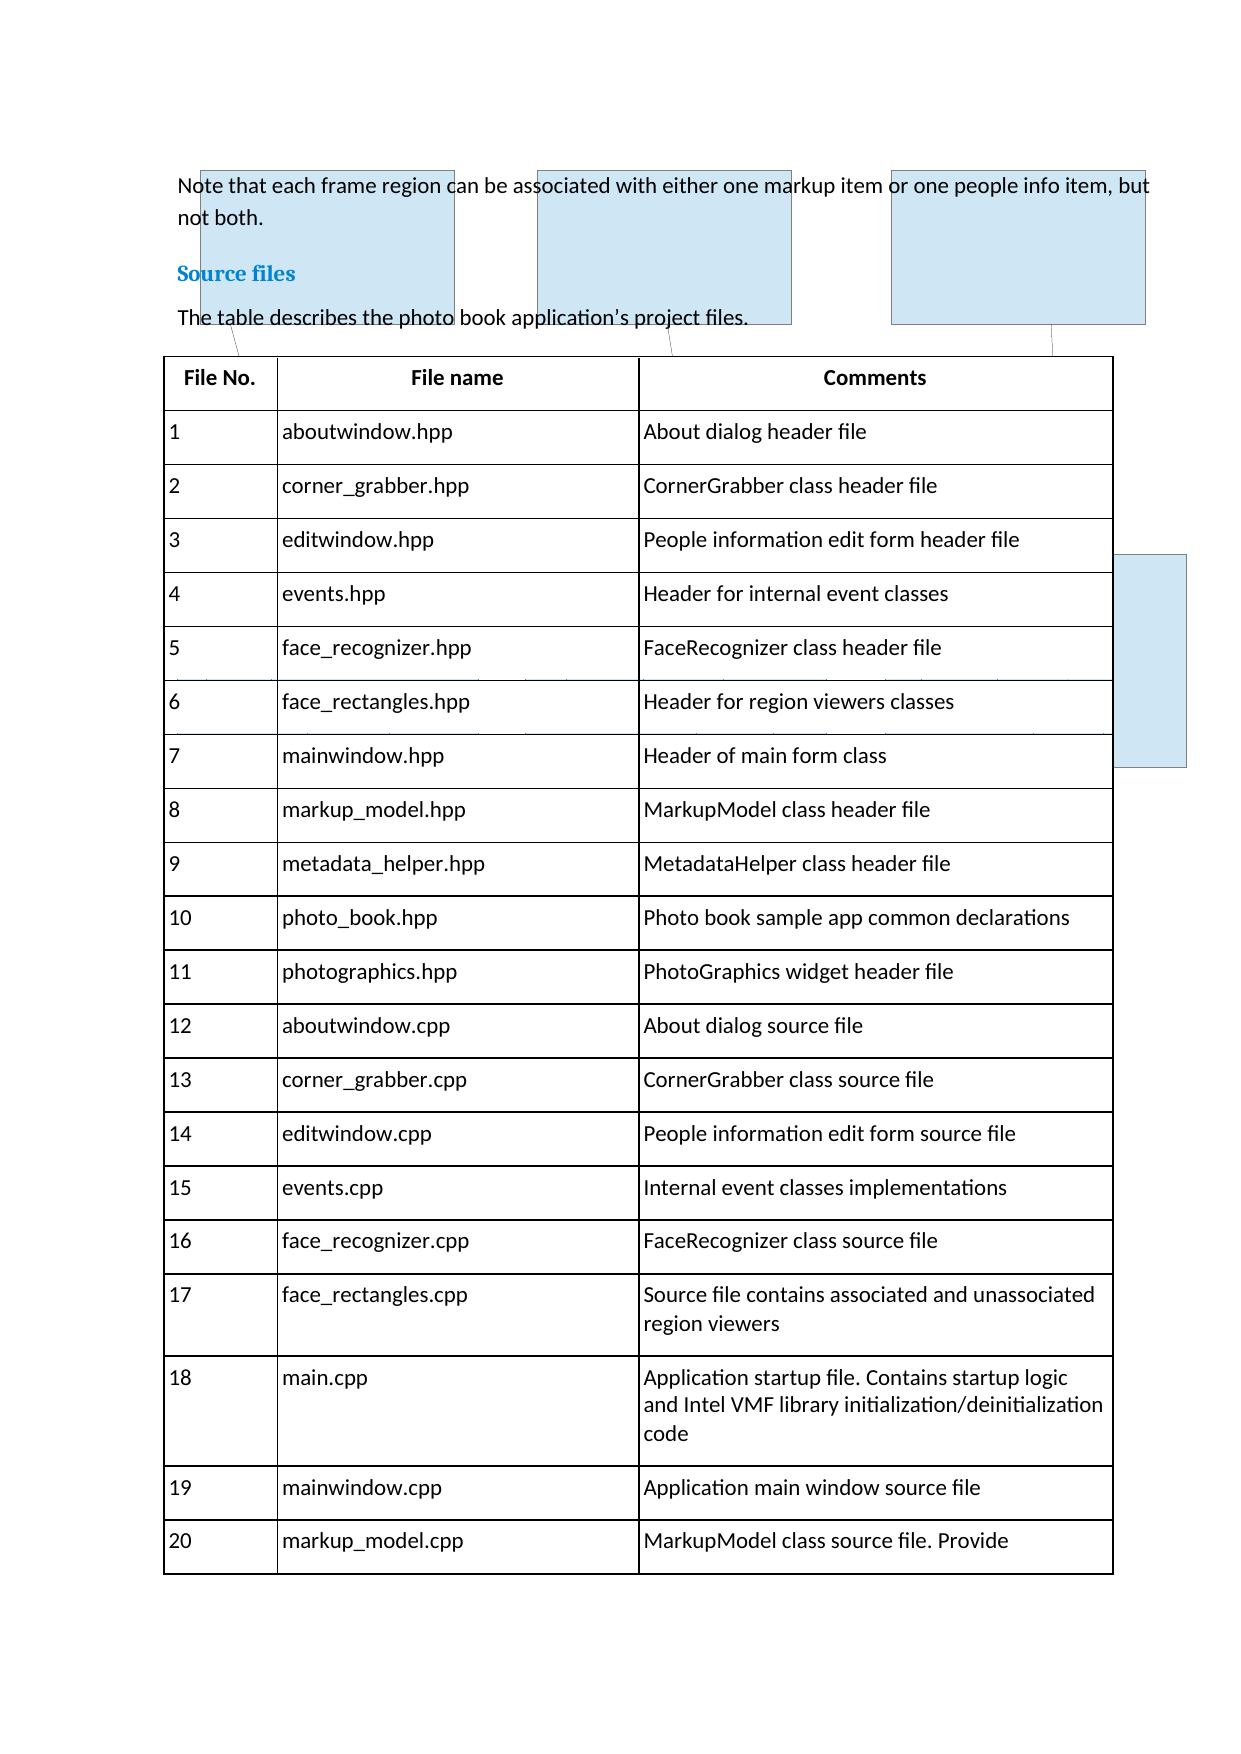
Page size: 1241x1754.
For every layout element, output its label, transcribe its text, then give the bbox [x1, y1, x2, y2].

table_cell Photo book sample app common declarations [640, 897, 1112, 949]
table_cell mainwindow.cpp [278, 1467, 638, 1519]
list Source files [177, 260, 1152, 287]
table_cell markup_model.hpp [278, 789, 638, 841]
table_cell 18 [165, 1357, 277, 1465]
table_cell People information edit form header file [640, 519, 1112, 572]
table_cell corner_grabber.hpp [278, 465, 638, 518]
table_cell aboutwindow.cpp [278, 1005, 638, 1057]
table_cell 9 [165, 843, 277, 895]
table_cell 3 [165, 519, 277, 572]
table_cell 13 [165, 1059, 277, 1111]
table_cell markup_model.cpp [278, 1521, 638, 1573]
table_cell 17 [165, 1275, 277, 1355]
table_cell 20 [165, 1521, 277, 1573]
table_cell About dialog header file [640, 411, 1112, 464]
table_cell MetadataHelper class header file [640, 843, 1112, 895]
table_cell 4 [165, 573, 277, 626]
table_cell Application main window source file [640, 1467, 1112, 1519]
table_cell 12 [165, 1005, 277, 1057]
table_cell 7 [165, 735, 277, 787]
table_cell corner_grabber.cpp [278, 1059, 638, 1111]
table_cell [640, 1521, 1112, 1573]
table_cell face_recognizer.cpp [278, 1221, 638, 1273]
table_cell Application startup file. Contains startup logic and Intel VMF library initialization/deinitialization code [640, 1357, 1112, 1465]
table_cell MarkupModel class header file [640, 789, 1112, 841]
table_cell CornerGrabber class header file [640, 465, 1112, 518]
text Note that each frame region can be associated with either one markup item or one people info item, but not both. [177, 171, 1152, 231]
table_cell face_recognizer.hpp [278, 627, 638, 679]
table_cell face_rectangles.hpp [278, 681, 638, 733]
table_cell main.cpp [278, 1357, 638, 1465]
table_header File No. [165, 357, 277, 410]
table_cell editwindow.hpp [278, 519, 638, 572]
table_cell Header for internal event classes [640, 573, 1112, 626]
table_header File name [278, 357, 639, 410]
table_header Comments [640, 357, 1112, 410]
table_cell FaceRecognizer class source file [640, 1221, 1112, 1273]
table_cell 19 [165, 1467, 277, 1519]
table_cell 15 [165, 1167, 277, 1219]
table_cell 5 [165, 627, 277, 679]
text The table describes the photo book application’s project files. [177, 303, 1152, 331]
table_cell Internal event classes implementations [640, 1167, 1112, 1219]
table_cell events.cpp [278, 1167, 638, 1219]
table_cell 8 [165, 789, 277, 841]
table_cell 1 [165, 411, 277, 464]
table_cell 11 [165, 951, 277, 1003]
table_cell metadata_helper.hpp [278, 843, 638, 895]
table_cell mainwindow.hpp [278, 735, 638, 787]
table_cell 14 [165, 1113, 277, 1165]
table_cell 16 [165, 1221, 277, 1273]
table_cell photographics.hpp [278, 951, 638, 1003]
table_cell photo_book.hpp [278, 897, 638, 949]
table_cell CornerGrabber class source file [640, 1059, 1112, 1111]
table_cell Source file contains associated and unassociated region viewers [640, 1275, 1112, 1355]
table_cell face_rectangles.cpp [278, 1275, 638, 1355]
table_cell aboutwindow.hpp [278, 411, 638, 464]
table_cell FaceRecognizer class header file [640, 627, 1112, 679]
table_cell About dialog source file [640, 1005, 1112, 1057]
table_cell 10 [165, 897, 277, 949]
table_cell PhotoGraphics widget header file [640, 951, 1112, 1003]
table_cell 2 [165, 465, 277, 518]
table_cell People information edit form source file [640, 1113, 1112, 1165]
table_cell editwindow.cpp [278, 1113, 638, 1165]
table_cell Header of main form class [640, 735, 1112, 787]
table_cell 6 [165, 681, 277, 733]
table_cell Header for region viewers classes [640, 681, 1112, 733]
table_cell events.hpp [278, 573, 638, 626]
